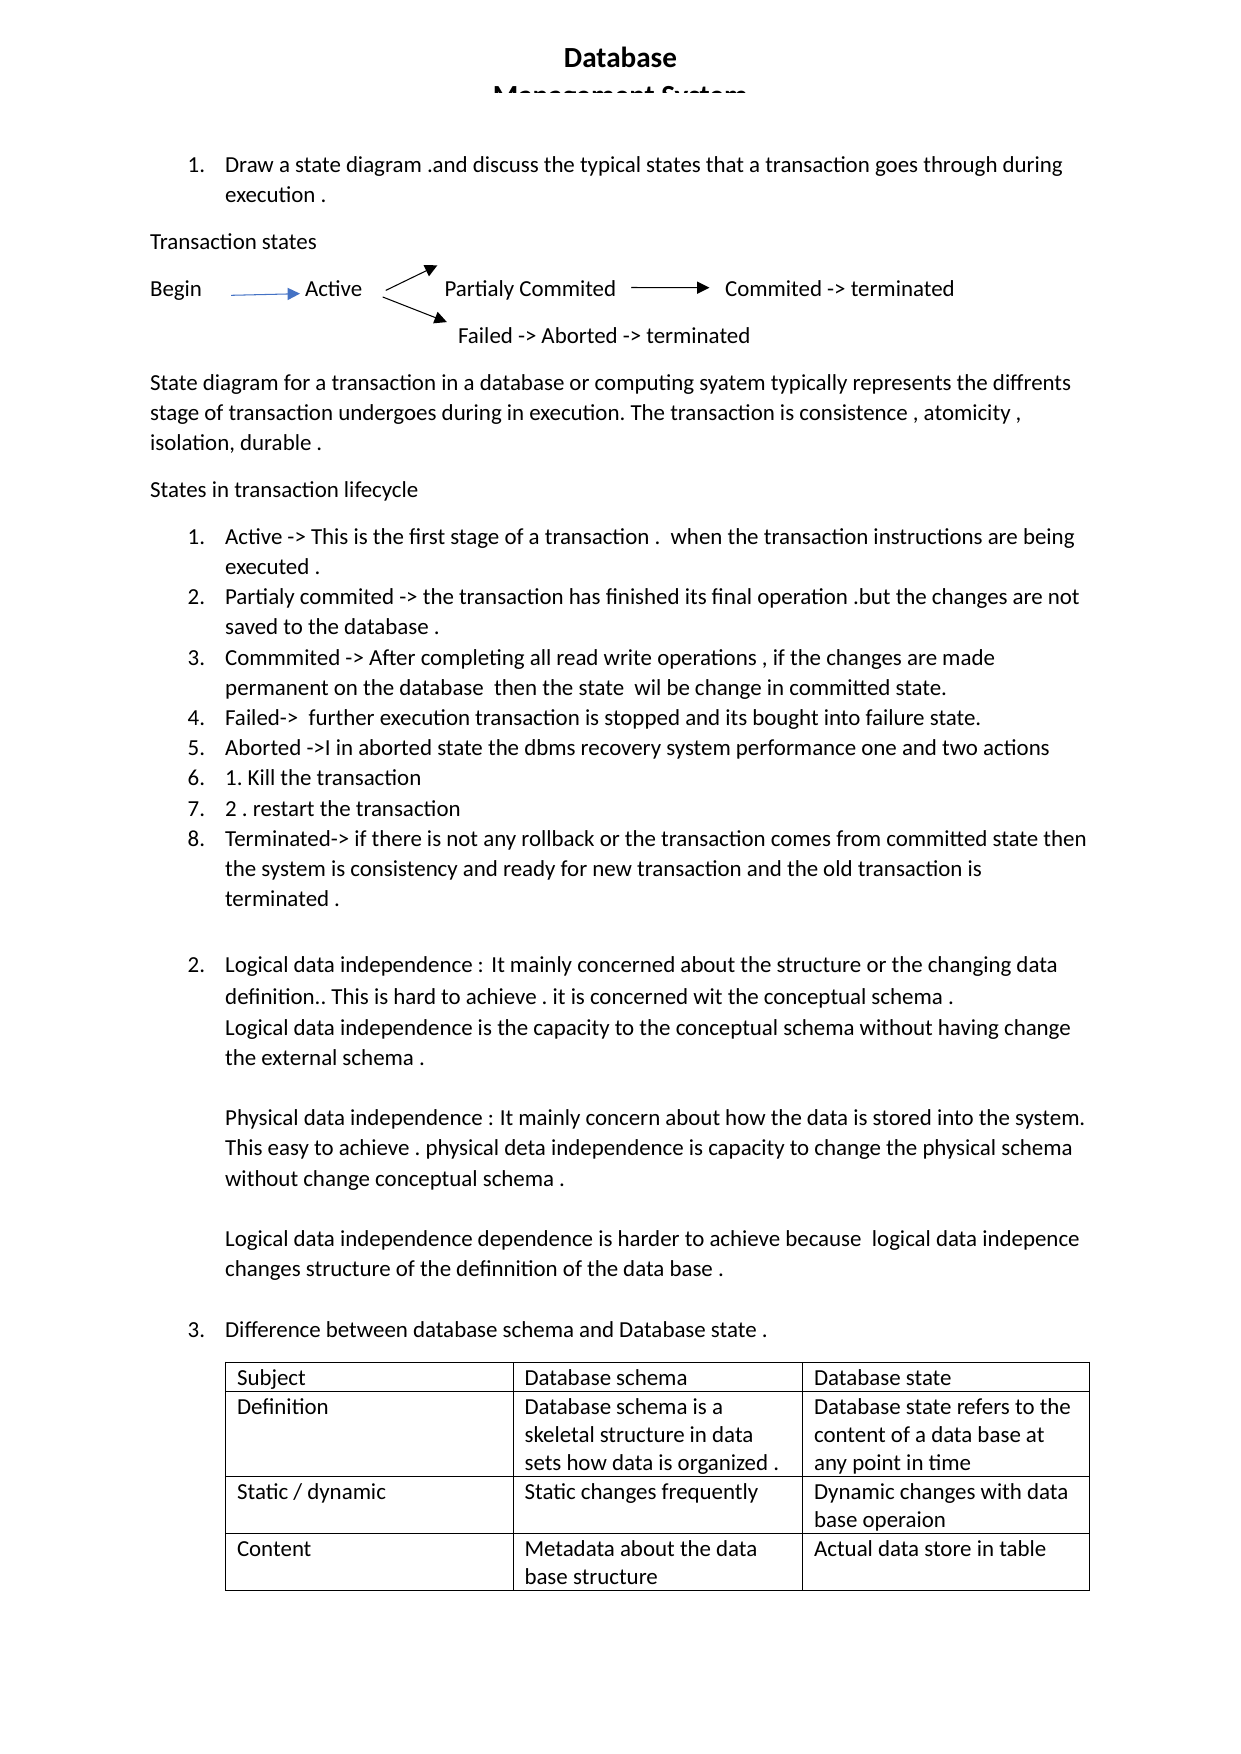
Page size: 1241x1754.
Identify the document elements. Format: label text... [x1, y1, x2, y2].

list Logical data independence is the capacity to the conceptual schema without having change the external schema . [225, 1013, 1090, 1071]
table_cell Content [226, 1534, 513, 1590]
list Commmited -> After completing all read write operations , if the changes are made permanent on the database then the state wil be change in committed state. [187, 643, 1090, 701]
list 1. Kill the transaction [187, 763, 1090, 792]
list Logical data independence : It mainly concerned about the structure or the changing data definition.. This is hard to achieve . it is concerned wit the conceptual schema . [187, 945, 1090, 1011]
list This easy to achieve . physical deta independence is capacity to change the physical schema without change conceptual schema . [225, 1133, 1090, 1192]
table_header Subject [226, 1363, 513, 1391]
table_cell Dynamic changes with data base operaion [803, 1477, 1089, 1533]
list Logical data independence dependence is harder to achieve because logical data indepence changes structure of the definnition of the data base . [225, 1224, 1090, 1282]
table_cell Database schema is a skeletal structure in data sets how data is organized . [514, 1392, 802, 1476]
table_cell Actual data store in table [803, 1534, 1089, 1590]
table_cell Definition [226, 1392, 513, 1476]
table_cell Static / dynamic [226, 1477, 513, 1533]
list Aborted ->I in aborted state the dbms recovery system performance one and two actions [187, 733, 1090, 761]
table_header Database state [803, 1363, 1089, 1391]
table_cell Database state refers to the content of a data base at any point in time [803, 1392, 1089, 1476]
table_cell Static changes frequently [514, 1477, 802, 1533]
list Terminated-> if there is not any rollback or the transaction comes from committed state then the system is consistency and ready for new transaction and the old transaction is terminated . [187, 824, 1090, 912]
text Begin Active Partialy Commited Commited -> terminated [150, 274, 1090, 302]
list Active -> This is the first stage of a transaction . when the transaction instructions are being executed . [187, 522, 1090, 580]
text Failed -> Aborted -> terminated [150, 321, 1090, 349]
table_header Database schema [514, 1363, 802, 1391]
text Transaction states [150, 227, 1090, 255]
list Failed-> further execution transaction is stopped and its bought into failure state. [187, 703, 1090, 731]
list Draw a state diagram .and discuss the typical states that a transaction goes through during execution . [187, 150, 1090, 208]
text States in transaction lifecycle [150, 475, 1090, 503]
text State diagram for a transaction in a database or computing syatem typically represents the diffrents stage of transaction undergoes during in execution. The transaction is consistence , atomicity , isolation, durable . [150, 368, 1090, 456]
list Difference between database schema and Database state . [187, 1315, 1090, 1343]
list Physical data independence : It mainly concern about how the data is stored into the system. [225, 1103, 1090, 1131]
list 2 . restart the transaction [187, 794, 1090, 822]
list Partialy commited -> the transaction has finished its final operation .but the changes are not saved to the database . [187, 582, 1090, 641]
table_cell Metadata about the data base structure [514, 1534, 802, 1590]
